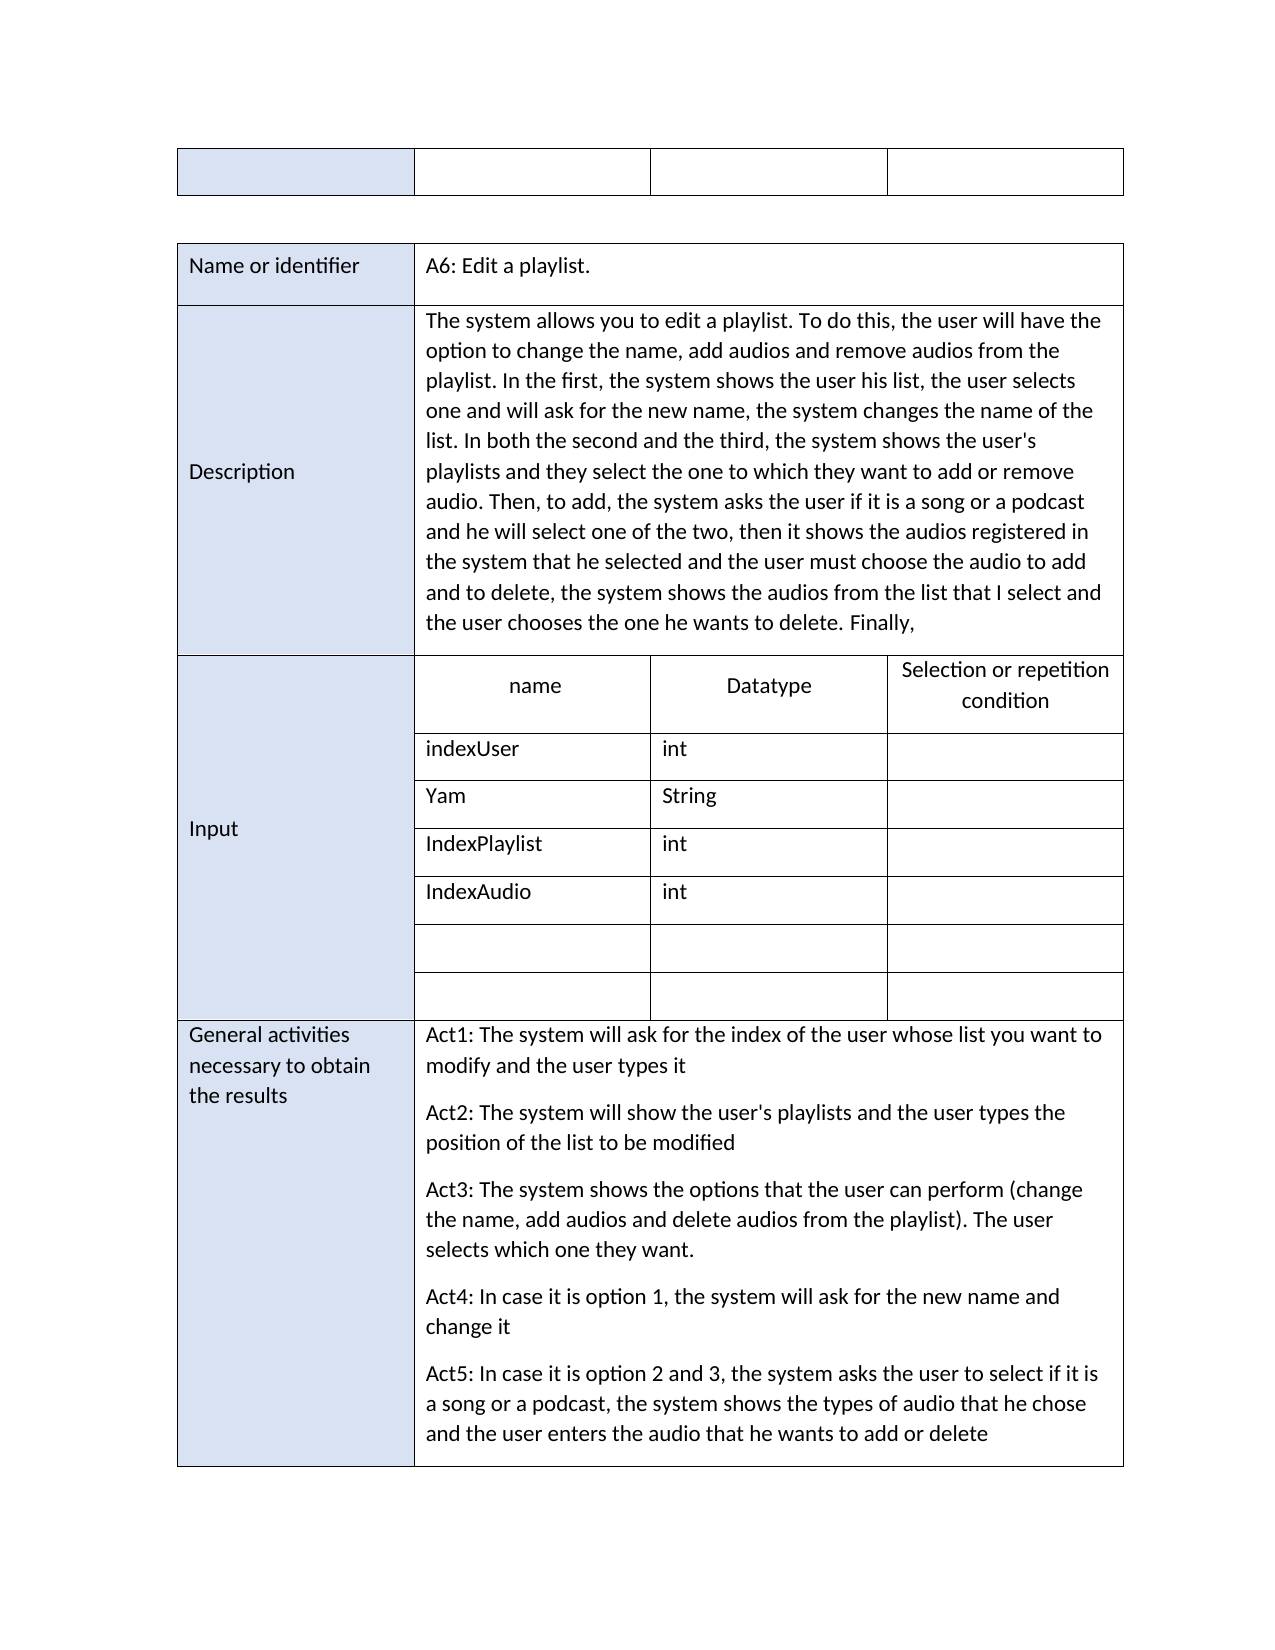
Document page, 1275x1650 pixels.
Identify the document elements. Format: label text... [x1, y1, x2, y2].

table_cell [888, 877, 1123, 924]
table_header A6: Edit a playlist. [415, 244, 1123, 305]
table_cell [415, 149, 650, 195]
table_cell [415, 973, 650, 1019]
table_header Name or identifier [178, 244, 414, 305]
table_cell [888, 925, 1123, 972]
table_cell The system allows you to edit a playlist. To do this, the user will have the option to change the name, add audios and remove audios from the playlist. In the first, the system shows the user his list, the user selects one and will ask for the new name, the system changes the name of the list. In both the second and the third, the system shows the user's playlists and they select the one to which they want to add or remove audio. Then, to add, the system asks the user if it is a song or a podcast and he will select one of the two, then it shows the audios registered in the system that he selected and the user must choose the audio to add and to delete, the system shows the audios from the list that I select and the user chooses the one he wants to delete. Finally, [415, 306, 1123, 654]
table_cell Selection or repetition condition [888, 656, 1123, 733]
table_cell int [651, 877, 887, 924]
table_cell [888, 149, 1123, 195]
table_cell [651, 149, 887, 195]
table_cell [415, 925, 650, 972]
table_cell int [651, 829, 887, 876]
table_cell int [651, 734, 887, 780]
table_cell [888, 973, 1123, 1019]
table_cell IndexAudio [415, 877, 650, 924]
table_cell Datatype [651, 656, 887, 733]
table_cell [178, 1021, 414, 1466]
table_cell Yam [415, 781, 650, 828]
table_cell [888, 734, 1123, 780]
table_cell [888, 781, 1123, 828]
table_cell name [415, 656, 650, 733]
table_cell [415, 1021, 1123, 1466]
table_cell Input [178, 656, 414, 1019]
table_cell Description [178, 306, 414, 654]
table_cell [651, 973, 887, 1019]
table_cell [888, 829, 1123, 876]
table_cell [651, 925, 887, 972]
table_cell String [651, 781, 887, 828]
table_cell indexUser [415, 734, 650, 780]
table_cell IndexPlaylist [415, 829, 650, 876]
